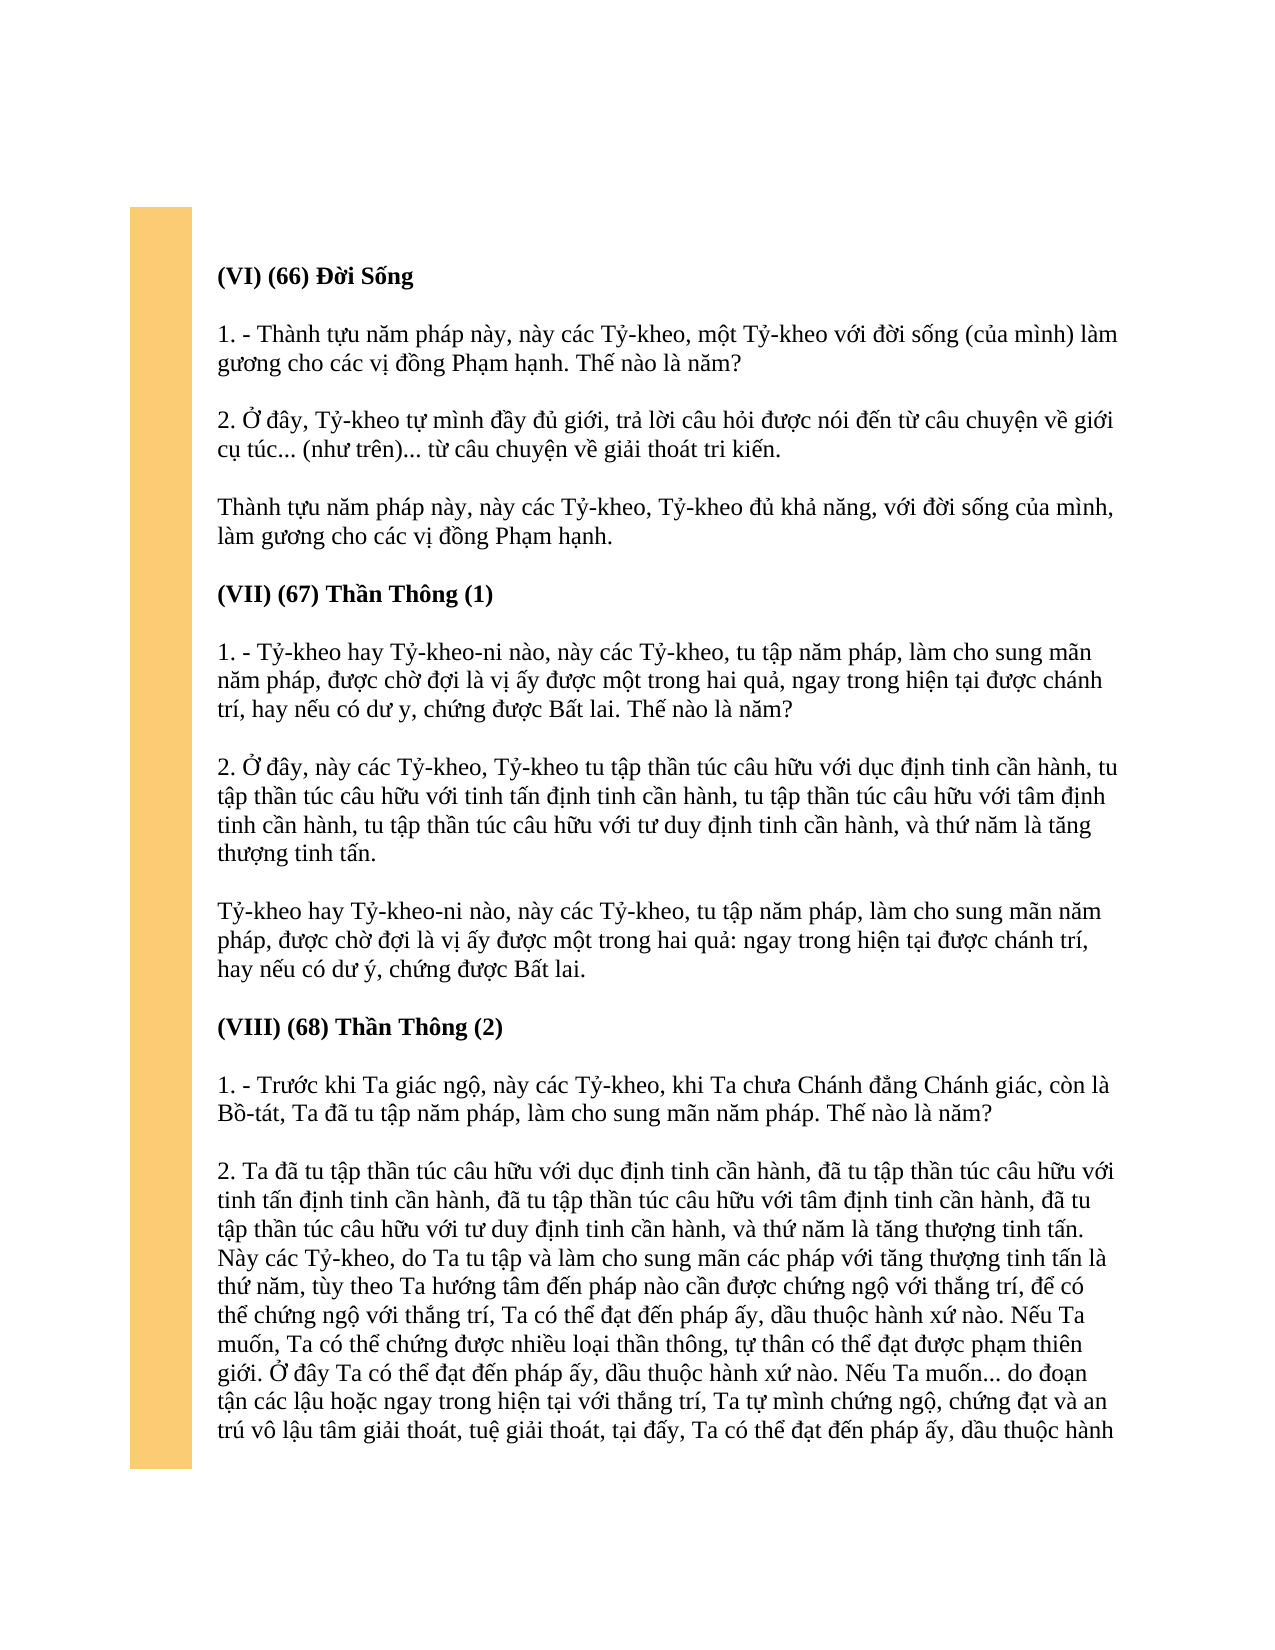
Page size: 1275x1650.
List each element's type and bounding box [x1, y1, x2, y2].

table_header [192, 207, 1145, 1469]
table_header [130, 207, 192, 1469]
